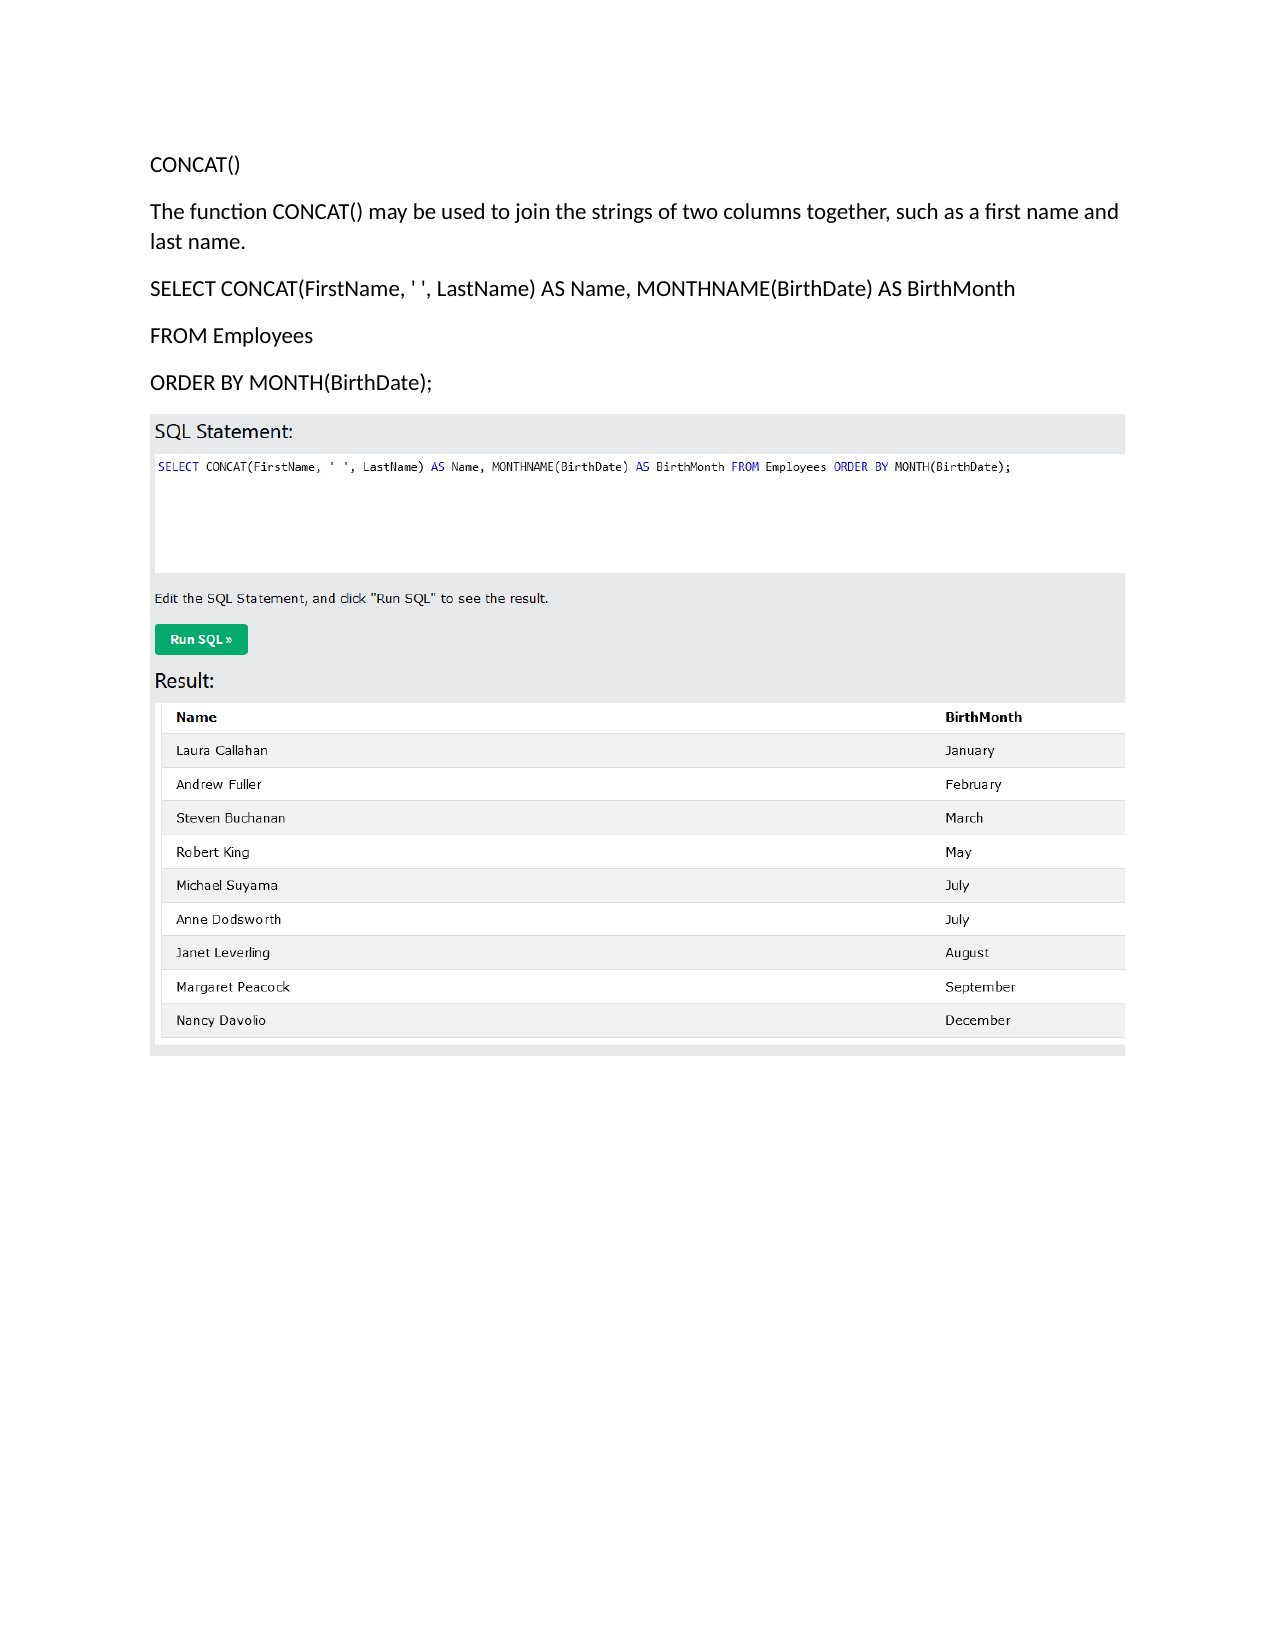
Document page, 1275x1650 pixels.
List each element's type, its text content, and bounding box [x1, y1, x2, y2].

text The function CONCAT() may be used to join the strings of two columns together, such as a first name and last name. [150, 197, 1125, 255]
text FROM Employees [150, 321, 1125, 349]
picture [150, 414, 1125, 1056]
text SELECT CONCAT(FirstName, ' ', LastName) AS Name, MONTHNAME(BirthDate) AS BirthMonth [150, 274, 1125, 302]
text ORDER BY MONTH(BirthDate); [150, 368, 1125, 396]
text CONCAT() [150, 150, 1125, 178]
